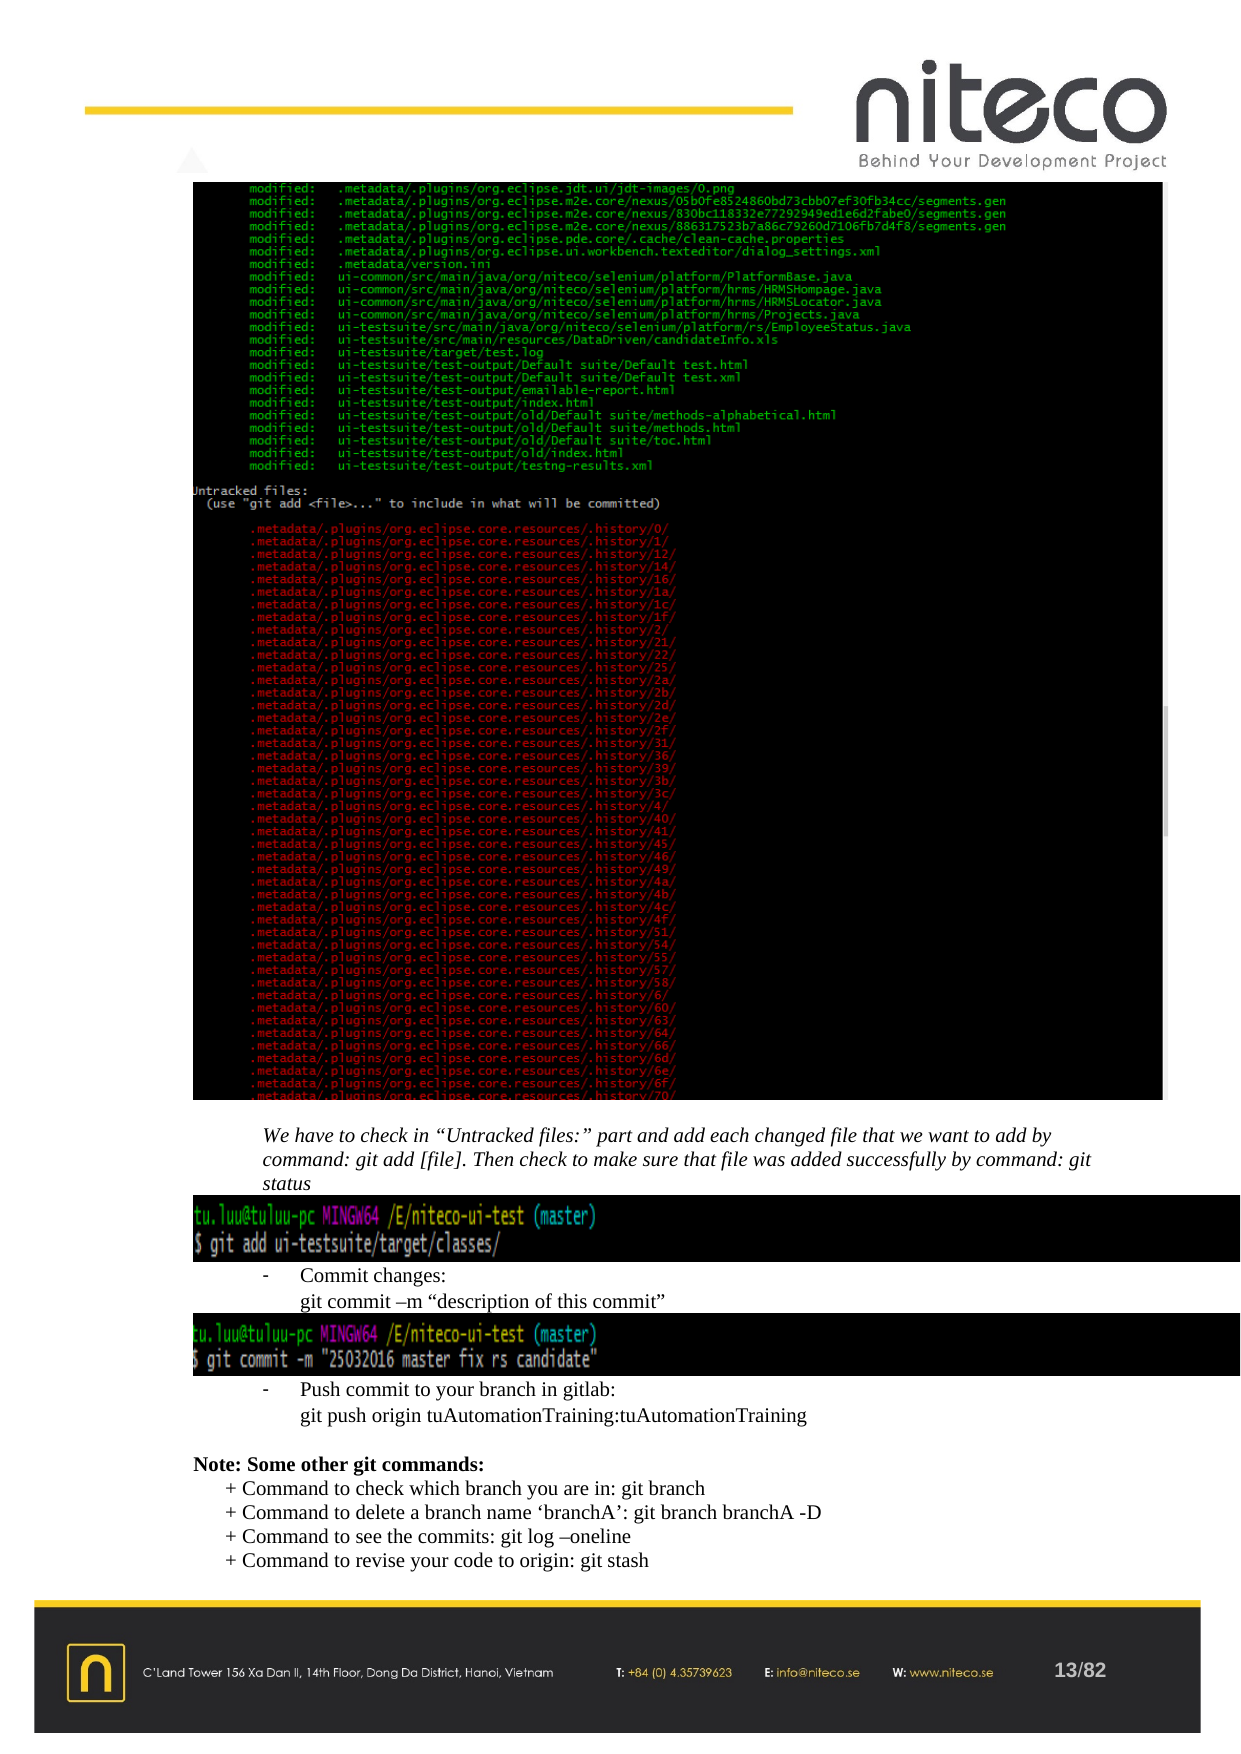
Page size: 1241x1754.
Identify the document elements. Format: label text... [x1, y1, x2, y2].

list We have to check in “Untracked files:” part and add each changed file that we want to add by command: git add [file]. Then check to make sure that file was added successfully by command: git status [262, 1123, 1106, 1195]
picture [193, 1195, 1241, 1262]
text Note: Some other git commands: [193, 1451, 1106, 1476]
picture [6, 0, 1241, 1100]
text + Command to check which branch you are in: git branch [193, 1476, 1106, 1499]
list git commit –m “description of this commit” [262, 1289, 1106, 1313]
list Commit changes: [262, 1262, 1165, 1287]
text + Command to revise your code to origin: git stash [112, 1548, 1106, 1572]
text + Command to delete a branch name ‘branchA’: git branch branchA -D [193, 1499, 1106, 1524]
text + Command to see the commits: git log –oneline [112, 1524, 1106, 1548]
picture [34, 1600, 1201, 1733]
list Push commit to your branch in gitlab: [262, 1376, 1165, 1401]
picture [193, 1313, 1241, 1376]
list git push origin tuAutomationTraining:tuAutomationTraining [262, 1403, 1106, 1427]
